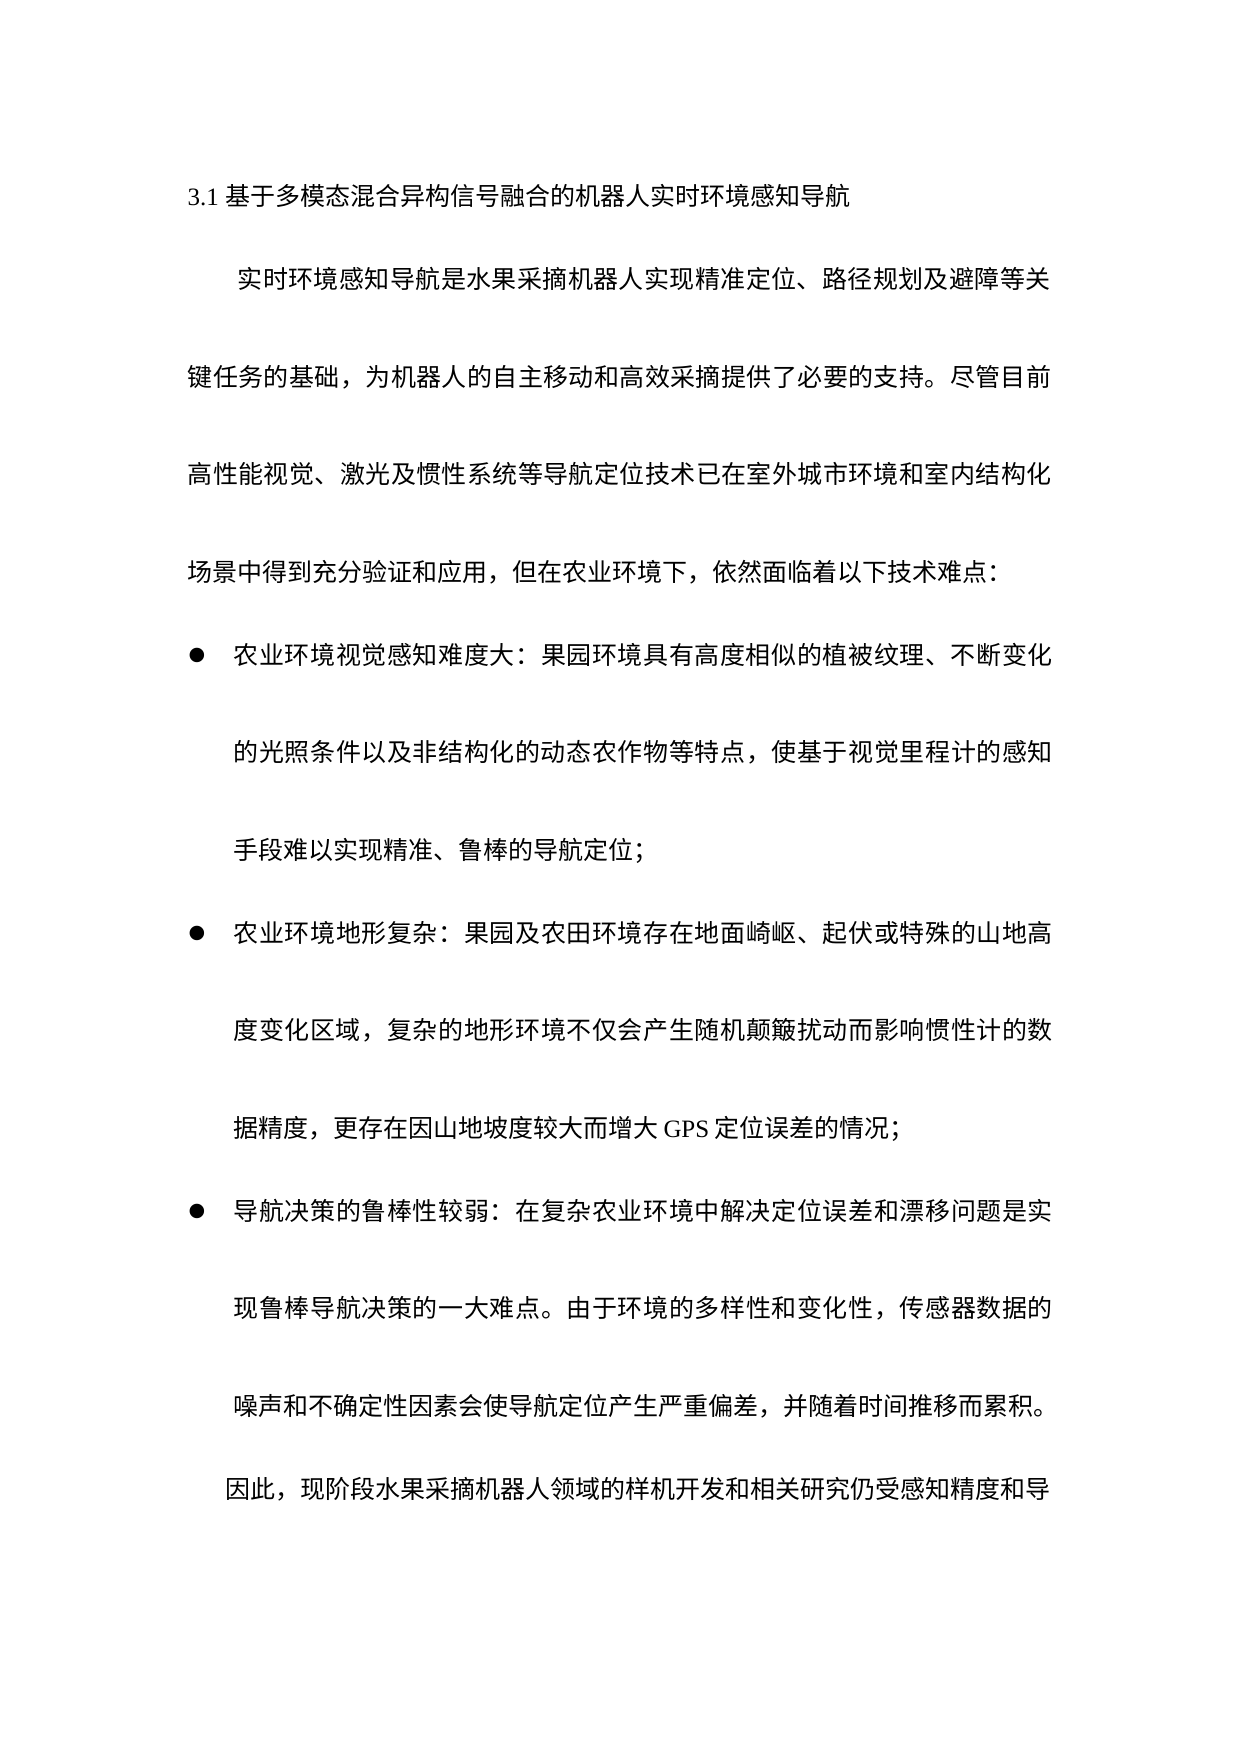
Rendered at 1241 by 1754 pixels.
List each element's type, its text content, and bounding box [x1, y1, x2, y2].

list 导航决策的鲁棒性较弱：在复杂农业环境中解决定位误差和漂移问题是实现鲁棒导航决策的一大难点。由于环境的多样性和变化性，传感器数据的噪声和不确定性因素会使导航定位产生严重偏差，并随着时间推移而累积。 [187, 1177, 1053, 1437]
text 3.1 基于多模态混合异构信号融合的机器人实时环境感知导航 [187, 162, 1053, 227]
list 农业环境地形复杂：果园及农田环境存在地面崎岖、起伏或特殊的山地高度变化区域，复杂的地形环境不仅会产生随机颠簸扰动而影响惯性计的数据精度，更存在因山地坡度较大而增大GPS定位误差的情况； [187, 899, 1053, 1159]
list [187, 1455, 1053, 1520]
list 实时环境感知导航是水果采摘机器人实现精准定位、路径规划及避障等关键任务的基础，为机器人的自主移动和高效采摘提供了必要的支持。尽管目前高性能视觉、激光及惯性系统等导航定位技术已在室外城市环境和室内结构化场景中得到充分验证和应用，但在农业环境下，依然面临着以下技术难点： [187, 245, 1053, 603]
list 农业环境视觉感知难度大：果园环境具有高度相似的植被纹理、不断变化的光照条件以及非结构化的动态农作物等特点，使基于视觉里程计的感知手段难以实现精准、鲁棒的导航定位； [187, 621, 1053, 881]
